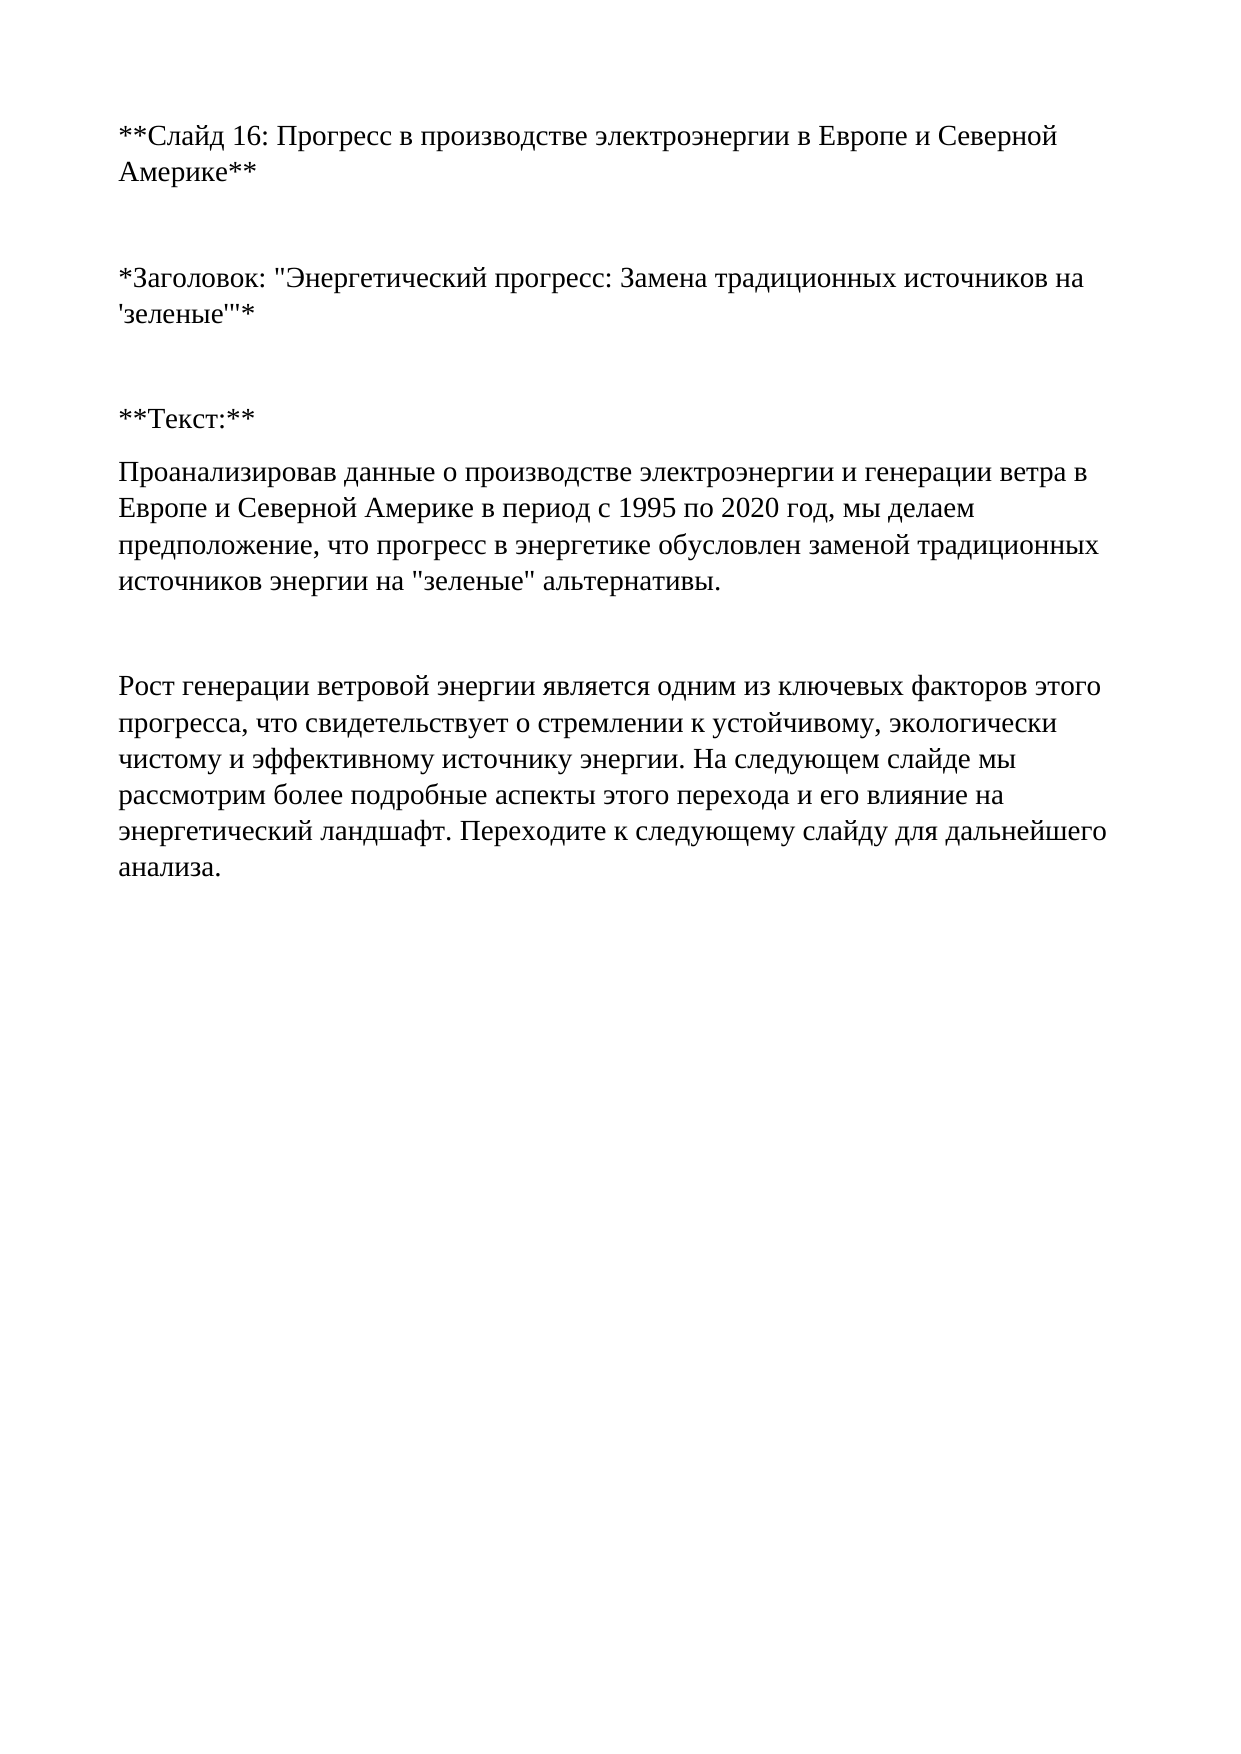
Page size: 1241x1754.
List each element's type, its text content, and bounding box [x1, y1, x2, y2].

text **Слайд 16: Прогресс в производстве электроэнергии в Европе и Северной Америке** [118, 118, 1152, 188]
text **Текст:** [118, 402, 1152, 435]
text Проанализировав данные о производстве электроэнергии и генерации ветра в Европе и Северной Америке в период с 1995 по 2020 год, мы делаем предположение, что прогресс в энергетике обусловлен заменой традиционных источников энергии на "зеленые" альтернативы. [118, 454, 1152, 596]
text Рост генерации ветровой энергии является одним из ключевых факторов этого прогресса, что свидетельствует о стремлении к устойчивому, экологически чистому и эффективному источнику энергии. На следующем слайде мы рассмотрим более подробные аспекты этого перехода и его влияние на энергетический ландшафт. Переходите к следующему слайду для дальнейшего анализа. [118, 668, 1152, 883]
text *Заголовок: "Энергетический прогресс: Замена традиционных источников на 'зеленые'"* [118, 260, 1152, 329]
